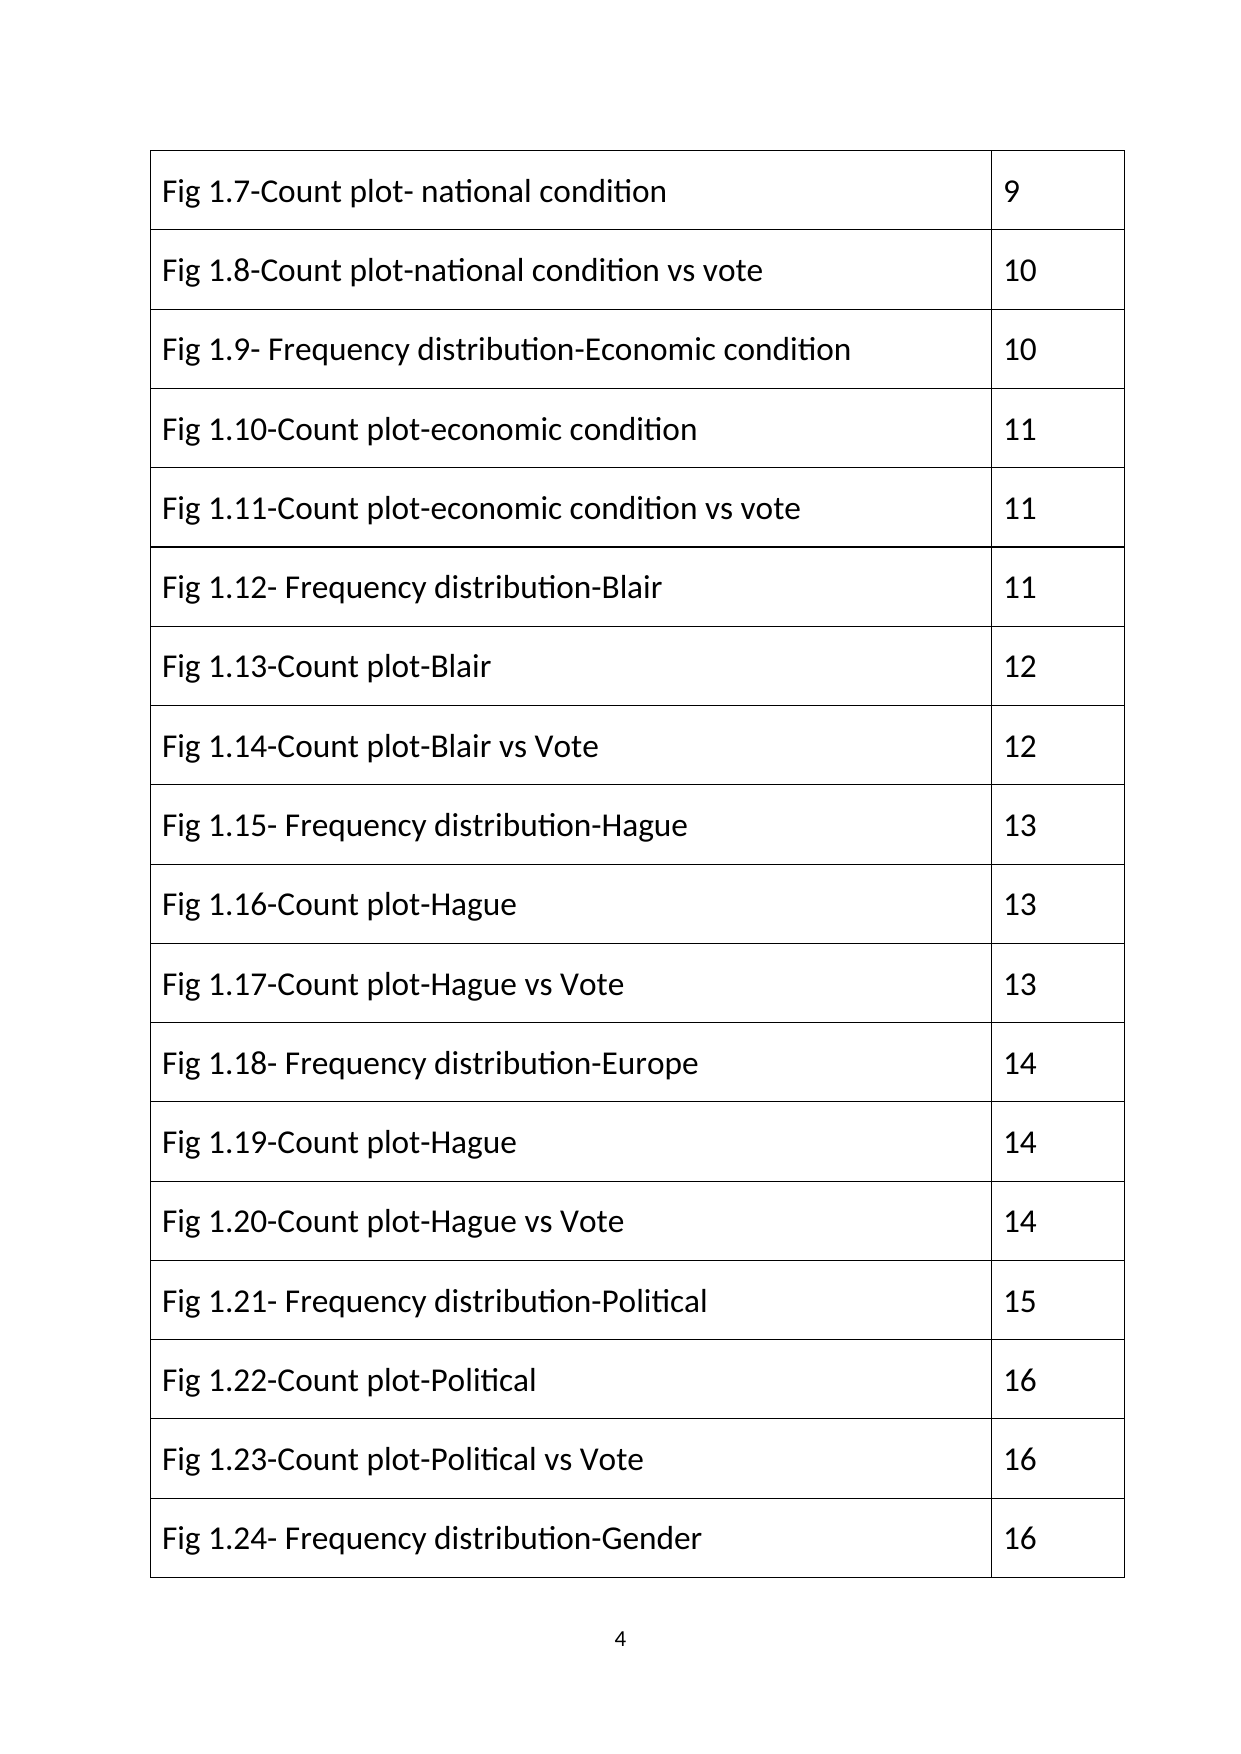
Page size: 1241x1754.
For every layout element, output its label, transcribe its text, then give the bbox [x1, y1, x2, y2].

table_cell Fig 1.13-Count plot-Blair [151, 627, 991, 705]
table_cell 10 [992, 310, 1124, 388]
table_cell Fig 1.20-Count plot-Hague vs Vote [151, 1182, 991, 1260]
table_cell 13 [992, 785, 1124, 863]
table_cell Fig 1.18- Frequency distribution-Europe [151, 1023, 991, 1101]
table_cell 12 [992, 706, 1124, 784]
table_cell Fig 1.23-Count plot-Political vs Vote [151, 1419, 991, 1498]
table_cell 14 [992, 1102, 1124, 1181]
table_cell 13 [992, 865, 1124, 943]
table_cell Fig 1.16-Count plot-Hague [151, 865, 991, 943]
table_cell 11 [992, 389, 1124, 467]
table_cell 15 [992, 1261, 1124, 1339]
table_cell Fig 1.9- Frequency distribution-Economic condition [151, 310, 991, 388]
table_cell 9 [992, 151, 1124, 229]
table_cell 13 [992, 944, 1124, 1022]
table_cell Fig 1.12- Frequency distribution-Blair [151, 548, 991, 626]
table_cell Fig 1.24- Frequency distribution-Gender [151, 1499, 991, 1577]
table_cell Fig 1.21- Frequency distribution-Political [151, 1261, 991, 1339]
table_cell Fig 1.11-Count plot-economic condition vs vote [151, 468, 991, 546]
table_cell Fig 1.15- Frequency distribution-Hague [151, 785, 991, 863]
table_cell 14 [992, 1182, 1124, 1260]
table_cell 12 [992, 627, 1124, 705]
table_cell 11 [992, 548, 1124, 626]
table_cell 16 [992, 1340, 1124, 1418]
table_cell Fig 1.7-Count plot- national condition [151, 151, 991, 229]
table_cell Fig 1.17-Count plot-Hague vs Vote [151, 944, 991, 1022]
table_cell Fig 1.8-Count plot-national condition vs vote [151, 230, 991, 308]
table_cell 16 [992, 1419, 1124, 1498]
table_cell 16 [992, 1499, 1124, 1577]
table_cell Fig 1.10-Count plot-economic condition [151, 389, 991, 467]
table_cell 14 [992, 1023, 1124, 1101]
table_cell 11 [992, 468, 1124, 546]
table_cell Fig 1.14-Count plot-Blair vs Vote [151, 706, 991, 784]
table_cell Fig 1.19-Count plot-Hague [151, 1102, 991, 1181]
table_cell 10 [992, 230, 1124, 308]
table_cell Fig 1.22-Count plot-Political [151, 1340, 991, 1418]
